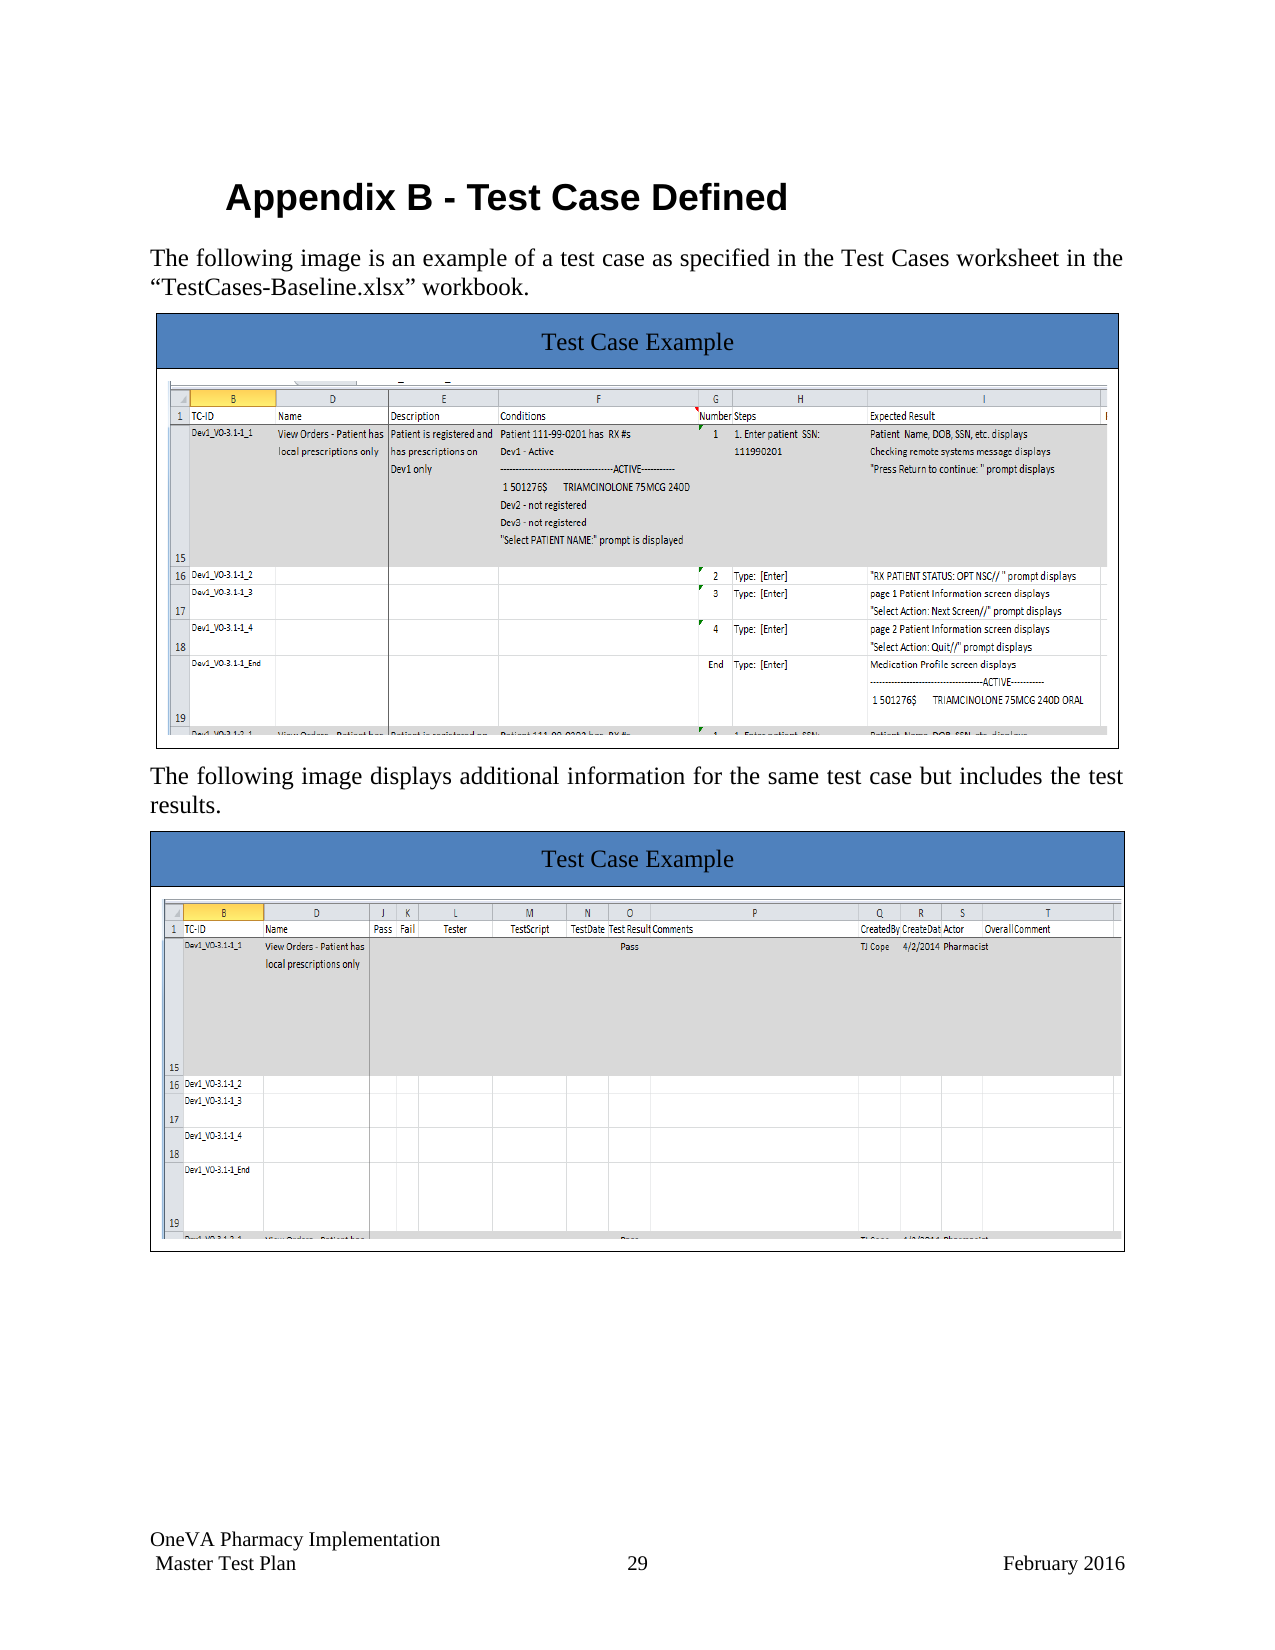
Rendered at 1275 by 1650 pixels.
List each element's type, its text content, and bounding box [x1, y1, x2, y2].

subtitle Appendix B - Test Case Defined [225, 175, 1125, 218]
table_header Test Case Example [151, 832, 1124, 886]
picture [161, 899, 1122, 1239]
picture [167, 381, 1108, 735]
text The following image displays additional information for the same test case but includes the test results. [150, 761, 1125, 818]
table_cell [157, 369, 1118, 747]
text The following image is an example of a test case as specified in the Test Cases worksheet in the “TestCases-Baseline.xlsx” workbook. [150, 243, 1125, 301]
table_header Test Case Example [157, 314, 1118, 368]
table_cell [151, 887, 1124, 1251]
